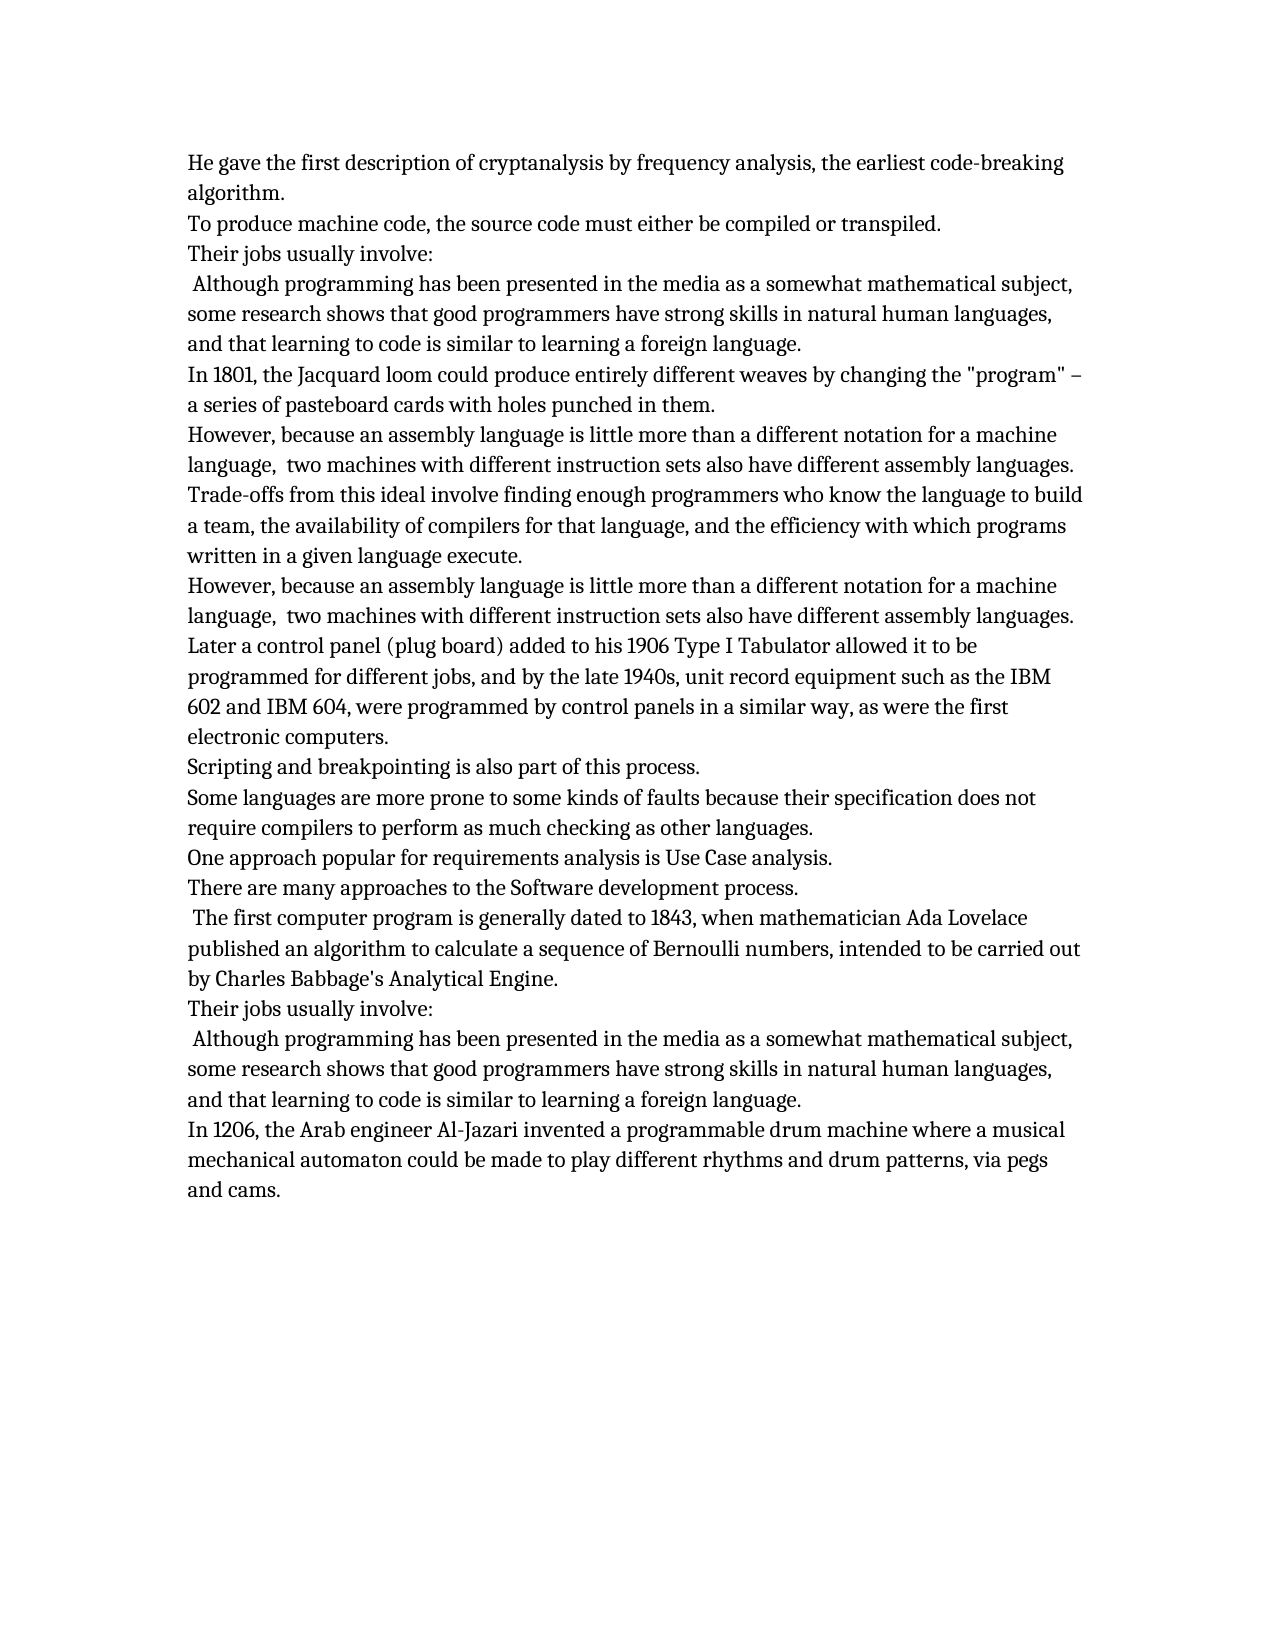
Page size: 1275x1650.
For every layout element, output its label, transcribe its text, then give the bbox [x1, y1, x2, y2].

text He gave the first description of cryptanalysis by frequency analysis, the earliest code-breaking algorithm. To produce machine code, the source code must either be compiled or transpiled. Their jobs usually involve: Although programming has been presented in the media as a somewhat mathematical subject, some research shows that good programmers have strong skills in natural human languages, and that learning to code is similar to learning a foreign language. In 1801, the Jacquard loom could produce entirely different weaves by changing the "program" – a series of pasteboard cards with holes punched in them. However, because an assembly language is little more than a different notation for a machine language, two machines with different instruction sets also have different assembly languages. Trade-offs from this ideal involve finding enough programmers who know the language to build a team, the availability of compilers for that language, and the efficiency with which programs written in a given language execute. However, because an assembly language is little more than a different notation for a machine language, two machines with different instruction sets also have different assembly languages. Later a control panel (plug board) added to his 1906 Type I Tabulator allowed it to be programmed for different jobs, and by the late 1940s, unit record equipment such as the IBM 602 and IBM 604, were programmed by control panels in a similar way, as were the first electronic computers. Scripting and breakpointing is also part of this process. Some languages are more prone to some kinds of faults because their specification does not require compilers to perform as much checking as other languages. One approach popular for requirements analysis is Use Case analysis. There are many approaches to the Software development process. The first computer program is generally dated to 1843, when mathematician Ada Lovelace published an algorithm to calculate a sequence of Bernoulli numbers, intended to be carried out by Charles Babbage's Analytical Engine. Their jobs usually involve: Although programming has been presented in the media as a somewhat mathematical subject, some research shows that good programmers have strong skills in natural human languages, and that learning to code is similar to learning a foreign language. In 1206, the Arab engineer Al-Jazari invented a programmable drum machine where a musical mechanical automaton could be made to play different rhythms and drum patterns, via pegs and cams. [187, 150, 1087, 1203]
